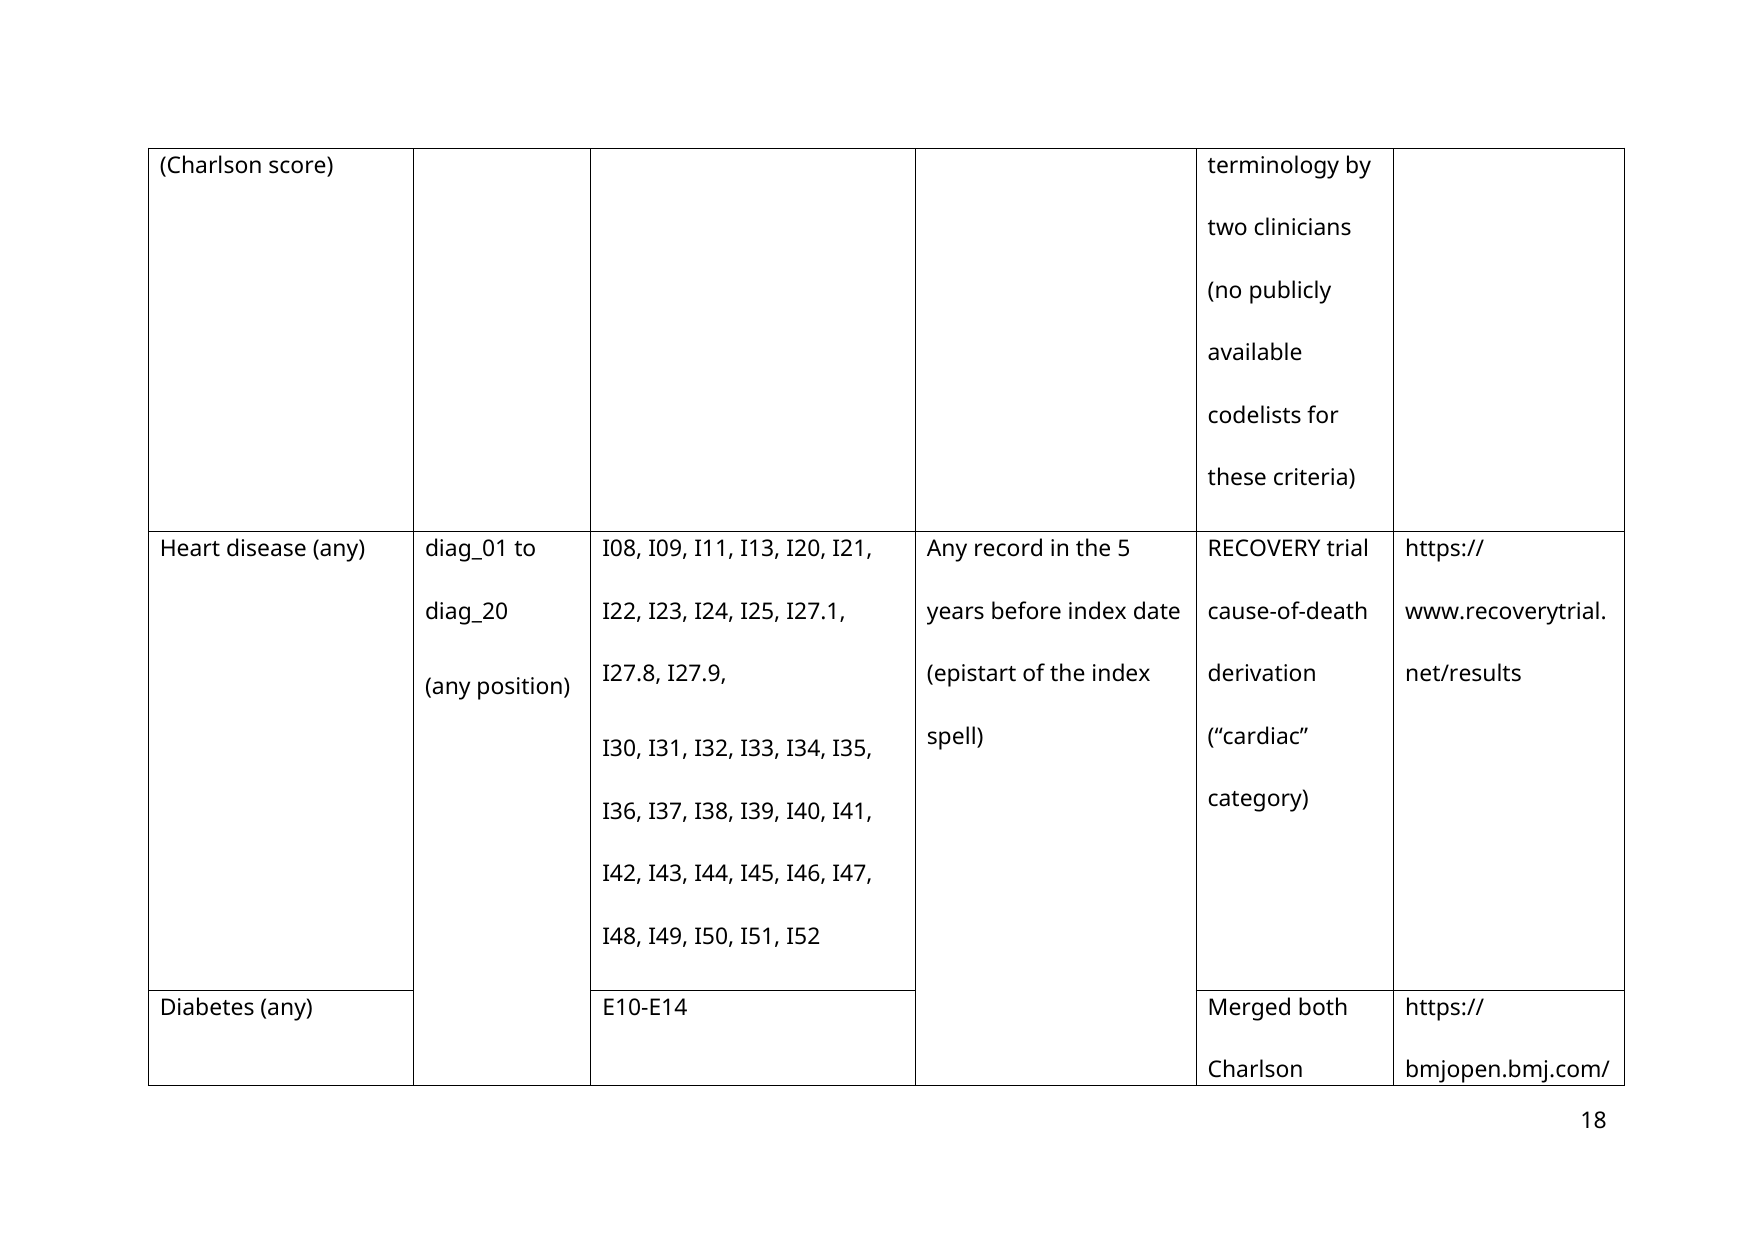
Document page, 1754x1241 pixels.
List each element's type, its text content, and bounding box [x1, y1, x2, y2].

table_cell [1394, 991, 1624, 1084]
table_cell Diabetes (any) [149, 991, 413, 1084]
table_cell https://www.recoverytrial.net/results [1394, 532, 1624, 990]
table_cell Any record in the 5 years before index date (epistart of the index spell) [916, 532, 1196, 1084]
table_cell I08, I09, I11, I13, I20, I21, I22, I23, I24, I25, I27.1, I27.8, I27.9, I30, I31, I32, I33, I34, I35, I36, I37, I38, I39, I40, I41, I42, I43, I44, I45, I46, I47, I48, I49, I50, I51, I52 [591, 532, 915, 990]
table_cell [149, 149, 413, 531]
table_cell RECOVERY trial cause-of-death derivation (“cardiac” category) [1197, 532, 1393, 990]
table_cell Heart disease (any) [149, 532, 413, 990]
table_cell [591, 149, 915, 531]
table_cell E10-E14 [591, 991, 915, 1084]
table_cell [1197, 991, 1393, 1084]
table_cell diag_01 to diag_20 (any position) [414, 532, 590, 1084]
